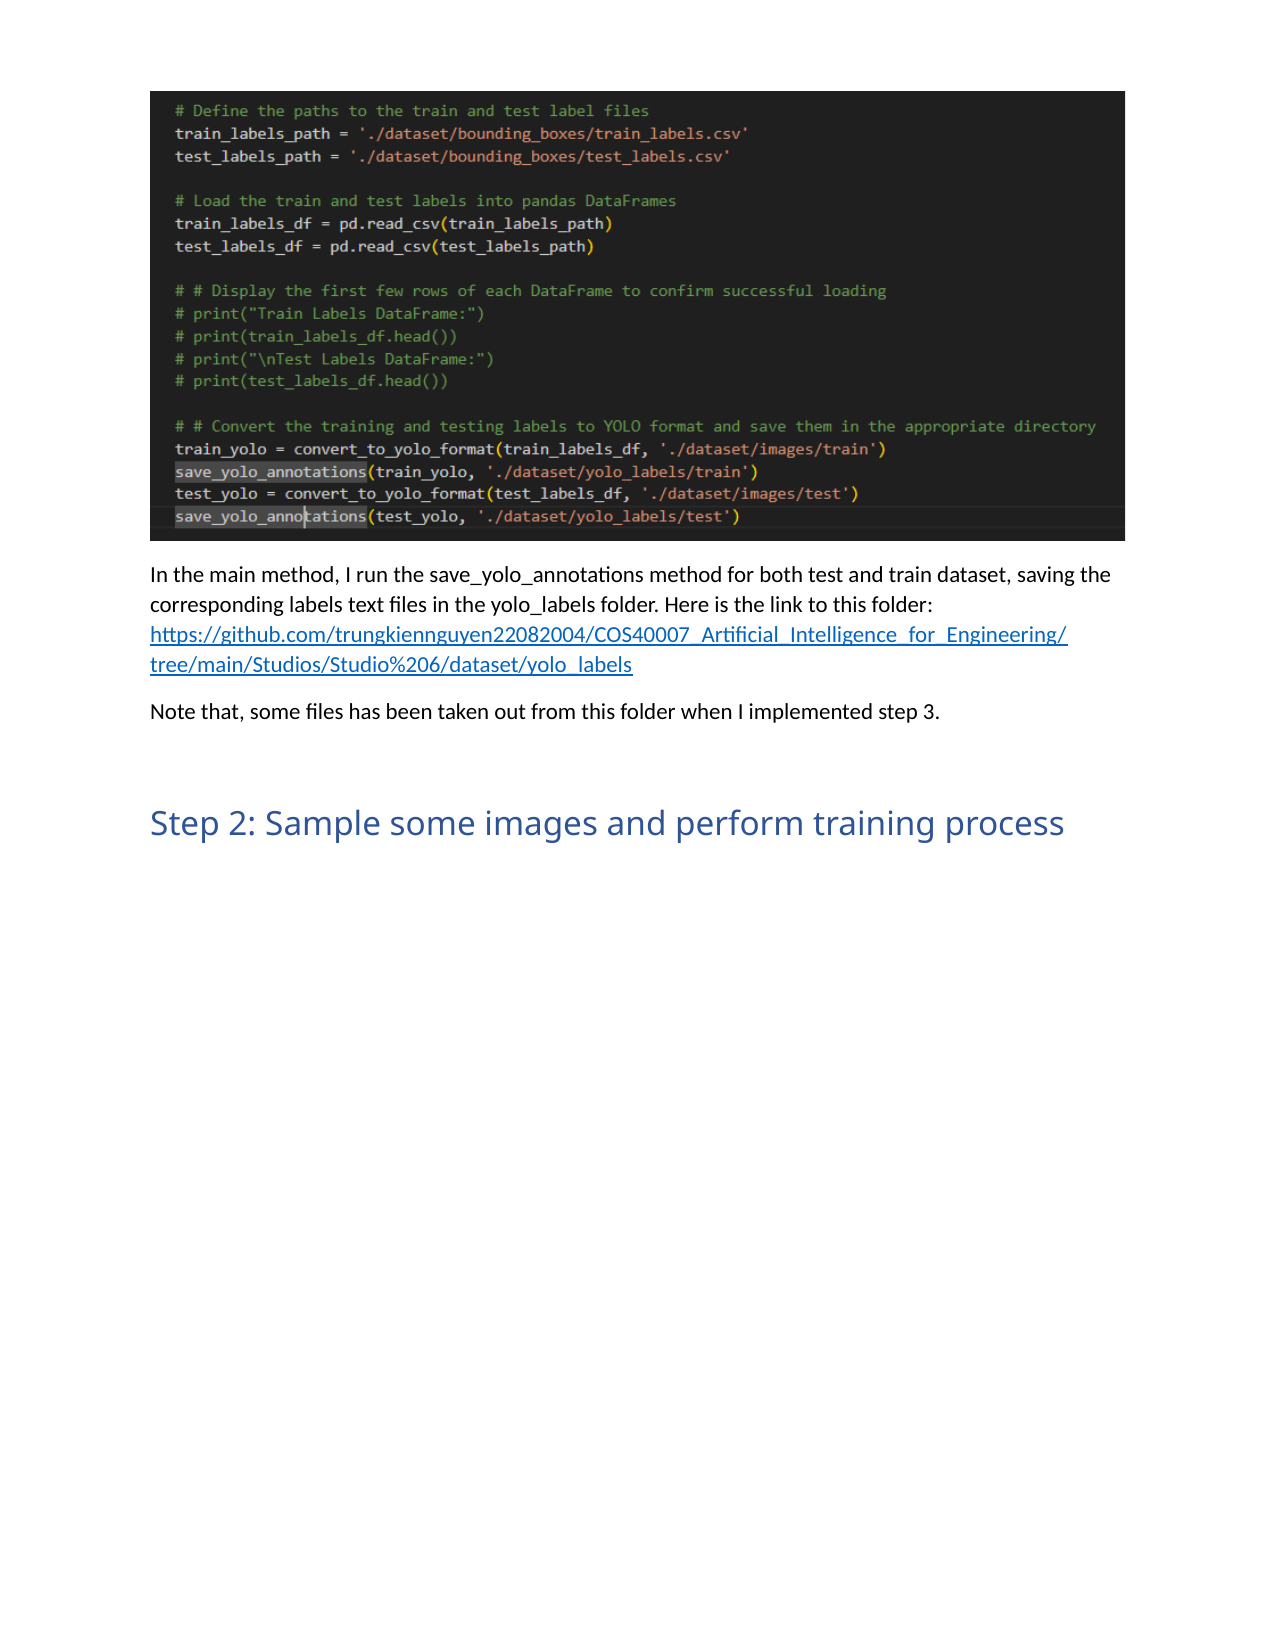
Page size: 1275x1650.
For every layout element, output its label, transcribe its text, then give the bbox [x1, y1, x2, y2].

picture [150, 91, 1125, 541]
subtitle Step 2: Sample some images and perform training process [150, 799, 1125, 845]
text Note that, some files has been taken out from this folder when I implemented step 3. [150, 697, 1125, 725]
text In the main method, I run the save_yolo_annotations method for both test and train dataset, saving the corresponding labels text files in the yolo_labels folder. Here is the link to this folder: https://github.com/trungkiennguyen22082004/COS40007_Artificial_Intelligence_for_Engineering/tree/main/Studios/Studio%206/dataset/yolo_labels [150, 560, 1125, 678]
